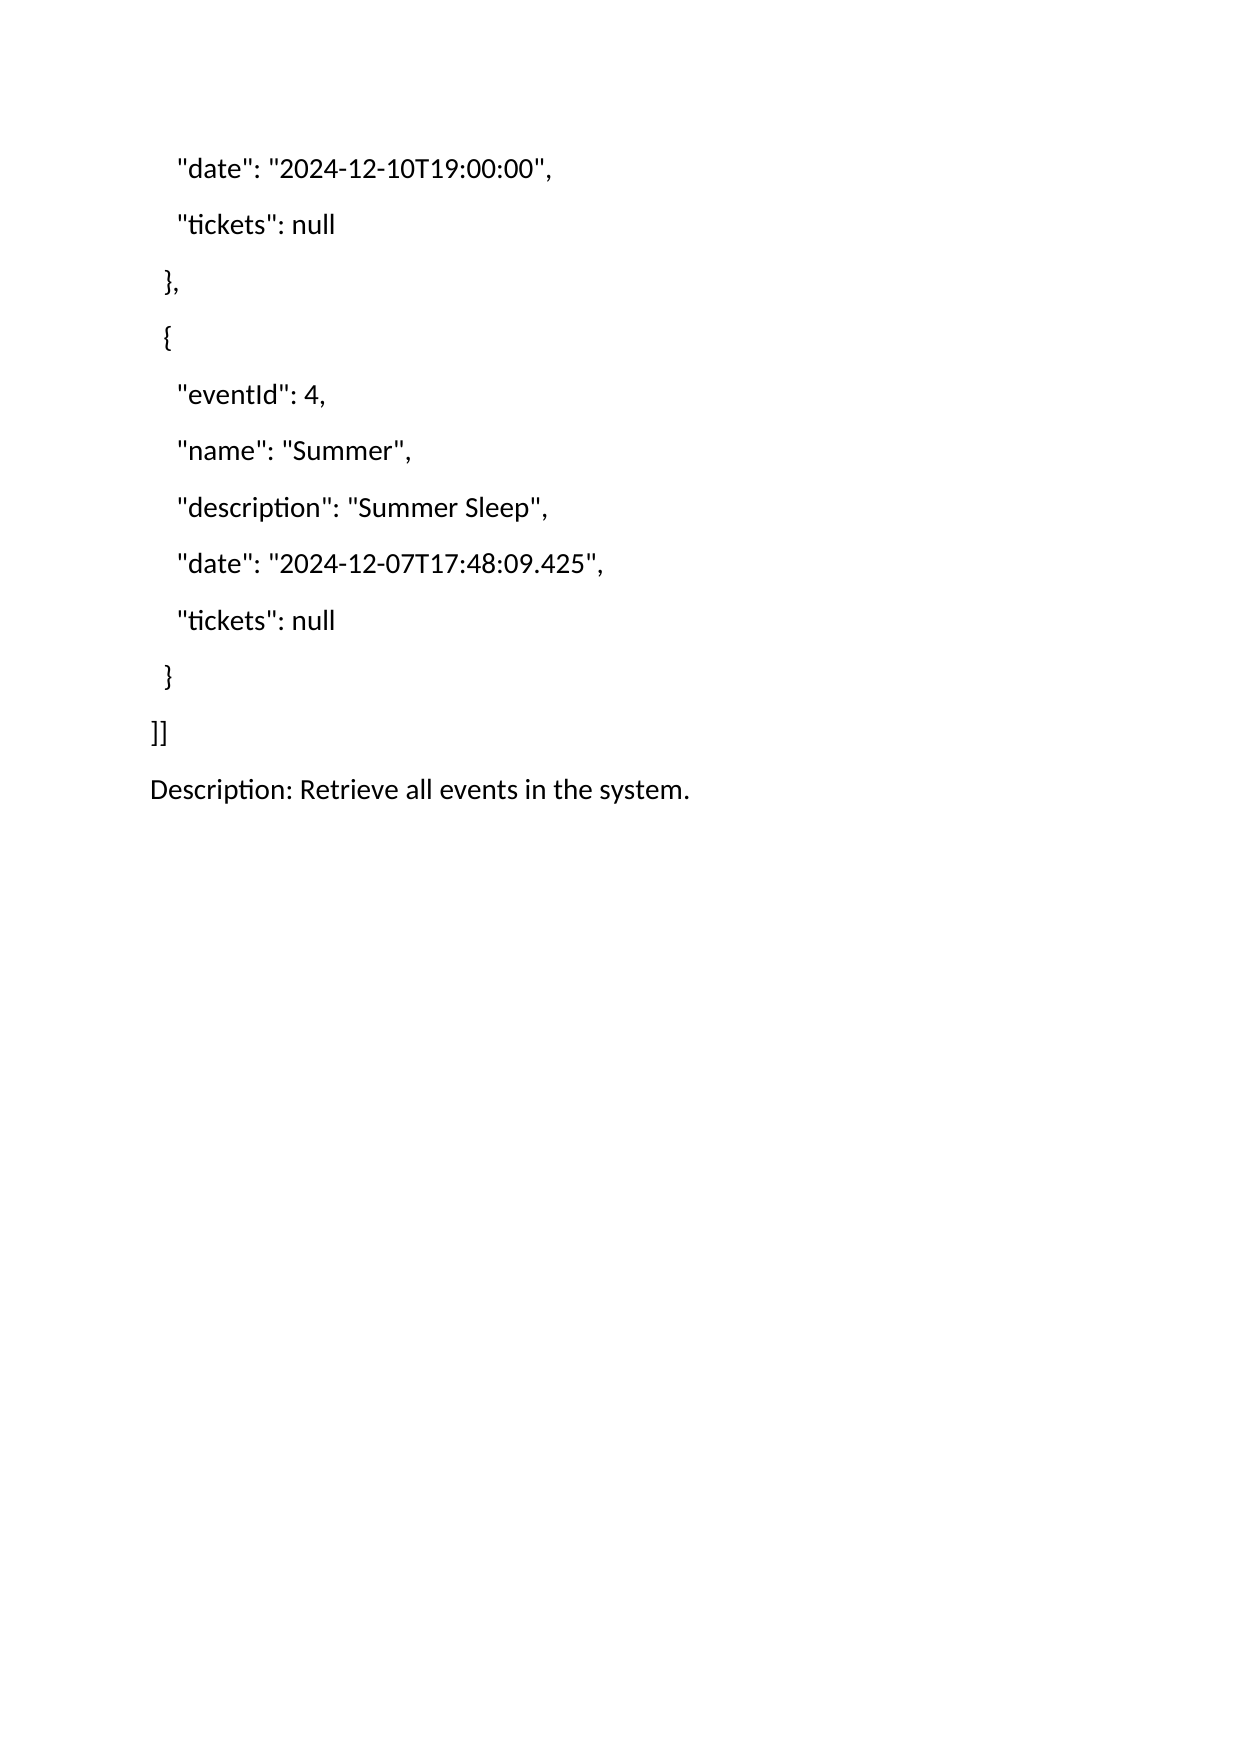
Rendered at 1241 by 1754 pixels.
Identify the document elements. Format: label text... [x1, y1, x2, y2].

text "description": "Summer Sleep", [150, 489, 1090, 524]
text { [150, 319, 1090, 355]
text } [150, 658, 1090, 694]
text "tickets": null [150, 602, 1090, 637]
text "eventId": 4, [150, 376, 1090, 411]
text "tickets": null [150, 206, 1090, 242]
text }, [150, 263, 1090, 298]
text ]] [150, 714, 1090, 750]
text "date": "2024-12-07T17:48:09.425", [150, 545, 1090, 581]
text Description: Retrieve all events in the system. [150, 771, 1090, 807]
text "name": "Summer", [150, 432, 1090, 468]
text "date": "2024-12-10T19:00:00", [150, 150, 1090, 186]
